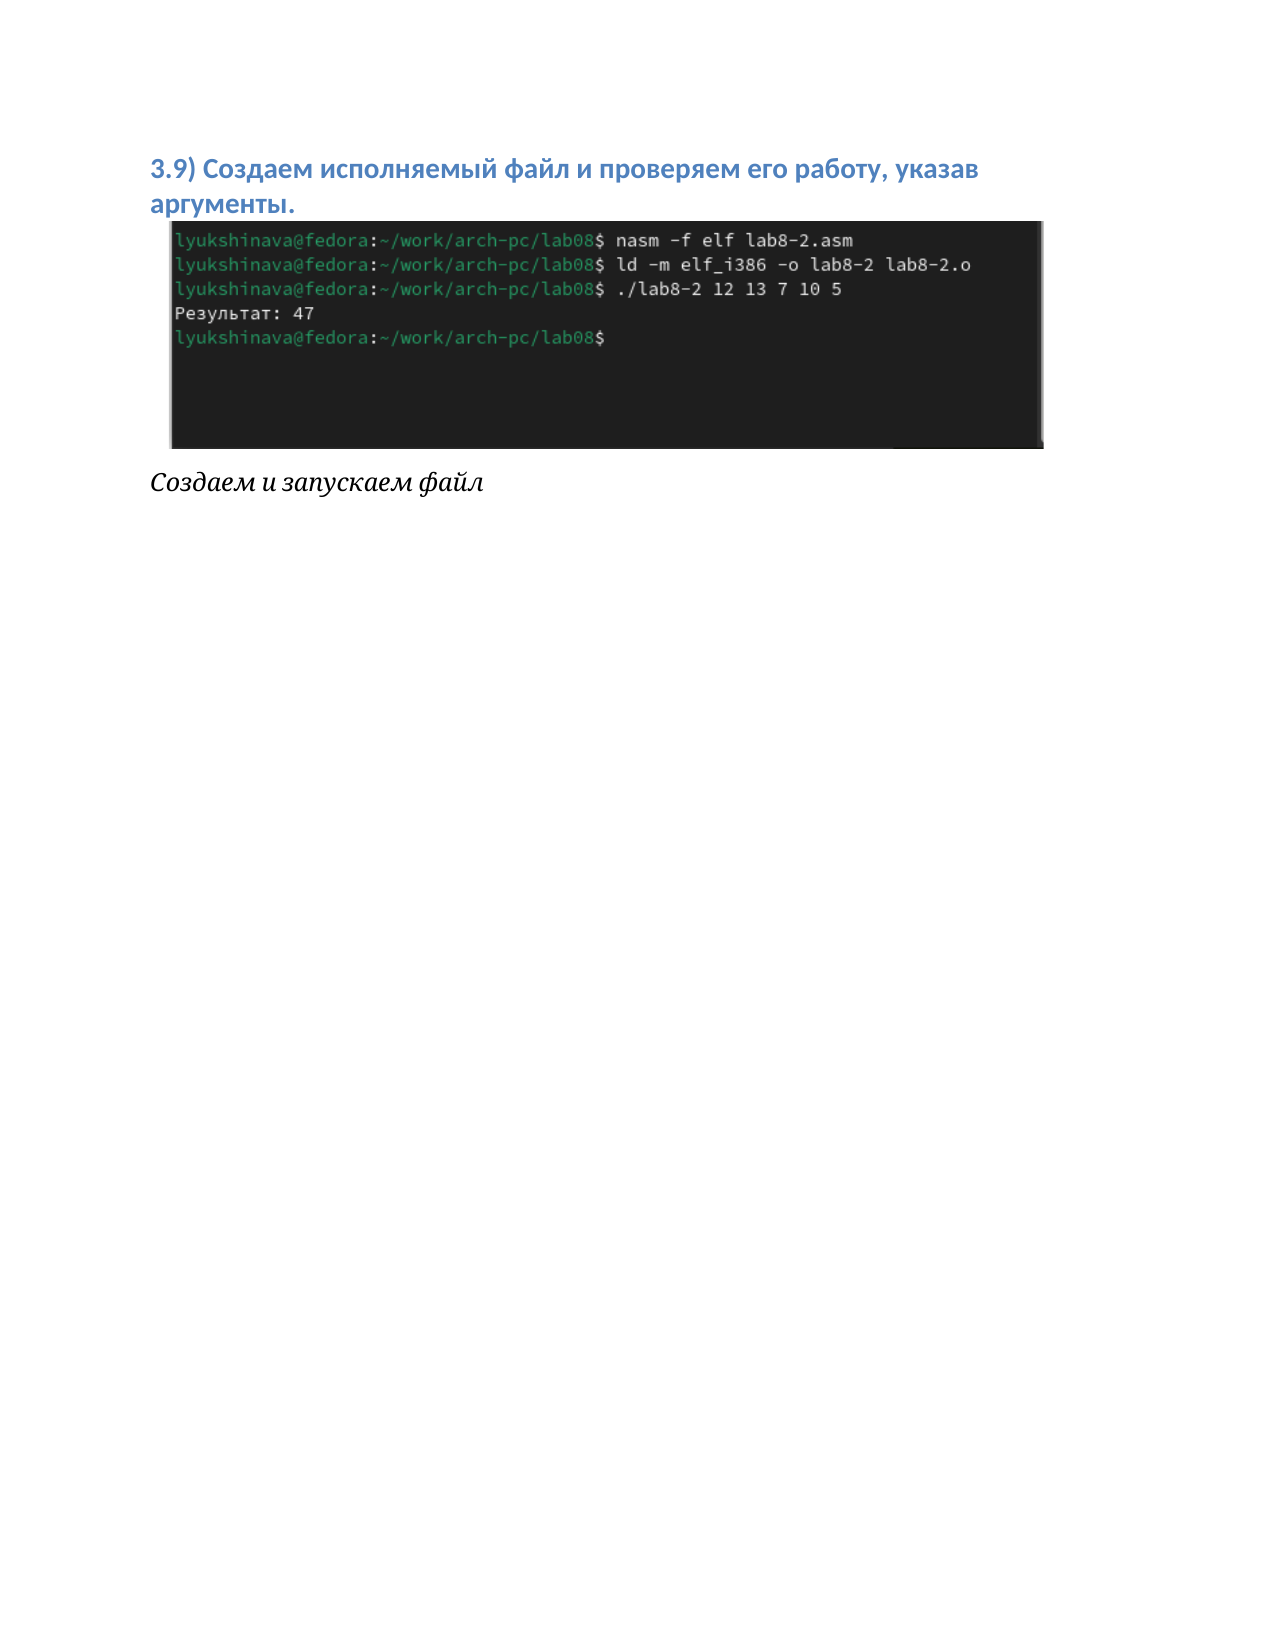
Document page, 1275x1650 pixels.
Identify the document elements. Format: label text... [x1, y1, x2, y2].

text Создаем и запускаем файл [150, 469, 1125, 498]
subtitle 3.9) Создаем исполняемый файл и проверяем его работу, указав аргументы. [150, 150, 1125, 221]
picture [168, 221, 1044, 449]
